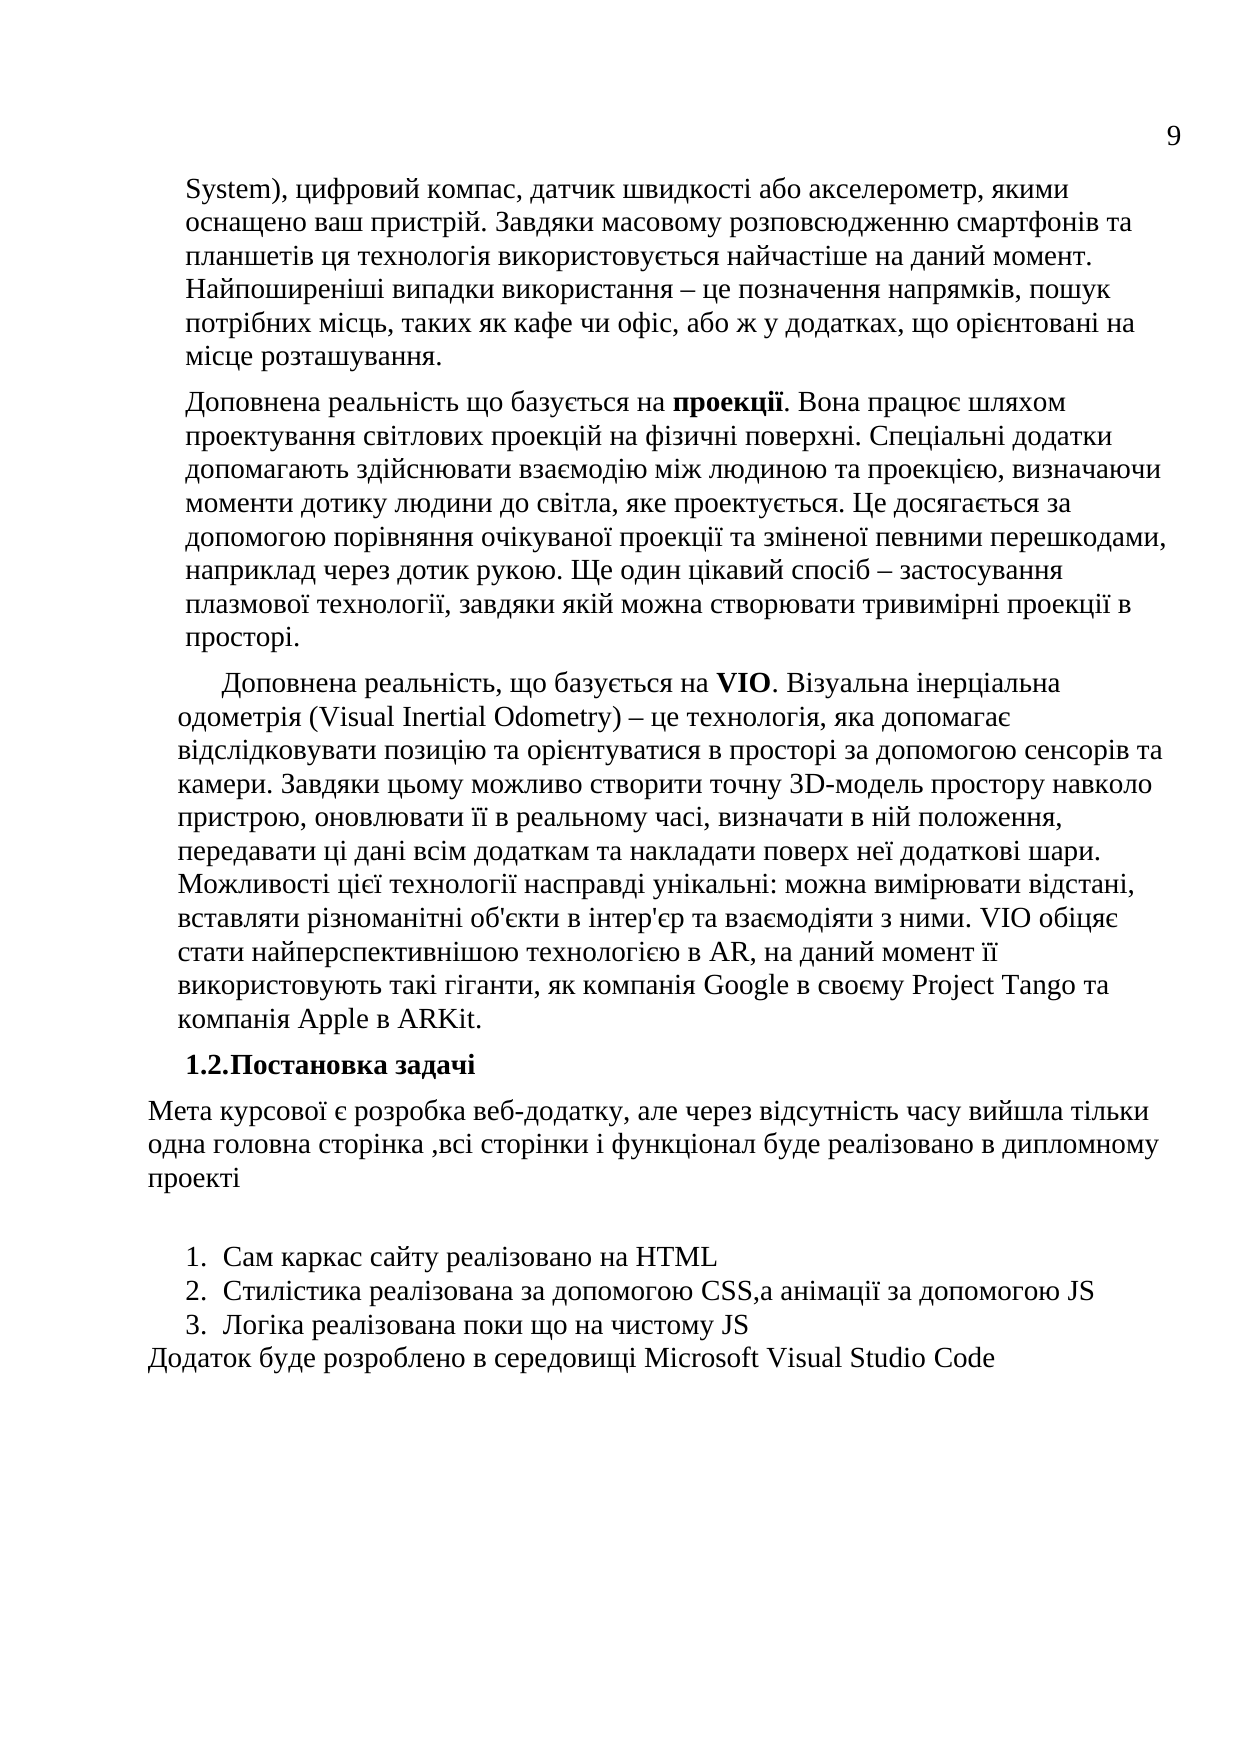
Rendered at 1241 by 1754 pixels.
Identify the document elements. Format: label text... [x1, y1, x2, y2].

subtitle Постановка задачі [185, 1047, 1181, 1080]
text Доповнена реальність, що базується на VIO. Візуальна інерціальна одометрія (Visual Inertial Odometry) – це технологія, яка допомагає відслідковувати позицію та орієнтуватися в просторі за допомогою сенсорів та камери. Завдяки цьому можливо створити точну 3D-модель простору навколо пристрою, оновлювати її в реальному часі, визначати в ній положення, передавати ці дані всім додаткам та накладати поверх неї додаткові шари. Можливості цієї технології насправді унікальні: можна вимірювати відстані, вставляти різноманітні об'єкти в інтер'єр та взаємодіяти з ними. VIO обіцяє стати найперспективнішою технологією в AR, на даний момент її використовують такі гіганти, як компанія Google в своєму Project Tango та компанія Apple в ARKit. [177, 665, 1181, 1034]
text Додаток буде розроблено в середовищі Microsoft Visual Studio Code [148, 1340, 1181, 1374]
list Доповнена реальність що базується на проекції. Вона працює шляхом проектування світлових проекцій на фізичні поверхні. Спеціальні додатки допомагають здійснювати взаємодію між людиною та проекцією, визначаючи моменти дотику людини до світла, яке проектується. Це досягається за допомогою порівняння очікуваної проекції та зміненої певними перешкодами, наприклад через дотик рукою. Ще один цікавий спосіб – застосування плазмової технології, завдяки якій можна створювати тривимірні проекції в просторі. [185, 384, 1181, 653]
list Сам каркас сайту реалізовано на HTML [185, 1239, 1181, 1273]
text Мета курсової є розробка веб-додатку, але через відсутність часу вийшла тільки одна головна сторінка ,всі сторінки і функціонал буде реалізовано в дипломному проекті [148, 1093, 1181, 1193]
list Логіка реалізована поки що на чистому JS [185, 1307, 1128, 1340]
list Cтилістика реалізована за допомогою СSS,а анімації за допомогою JS [185, 1273, 1181, 1307]
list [185, 171, 1181, 372]
